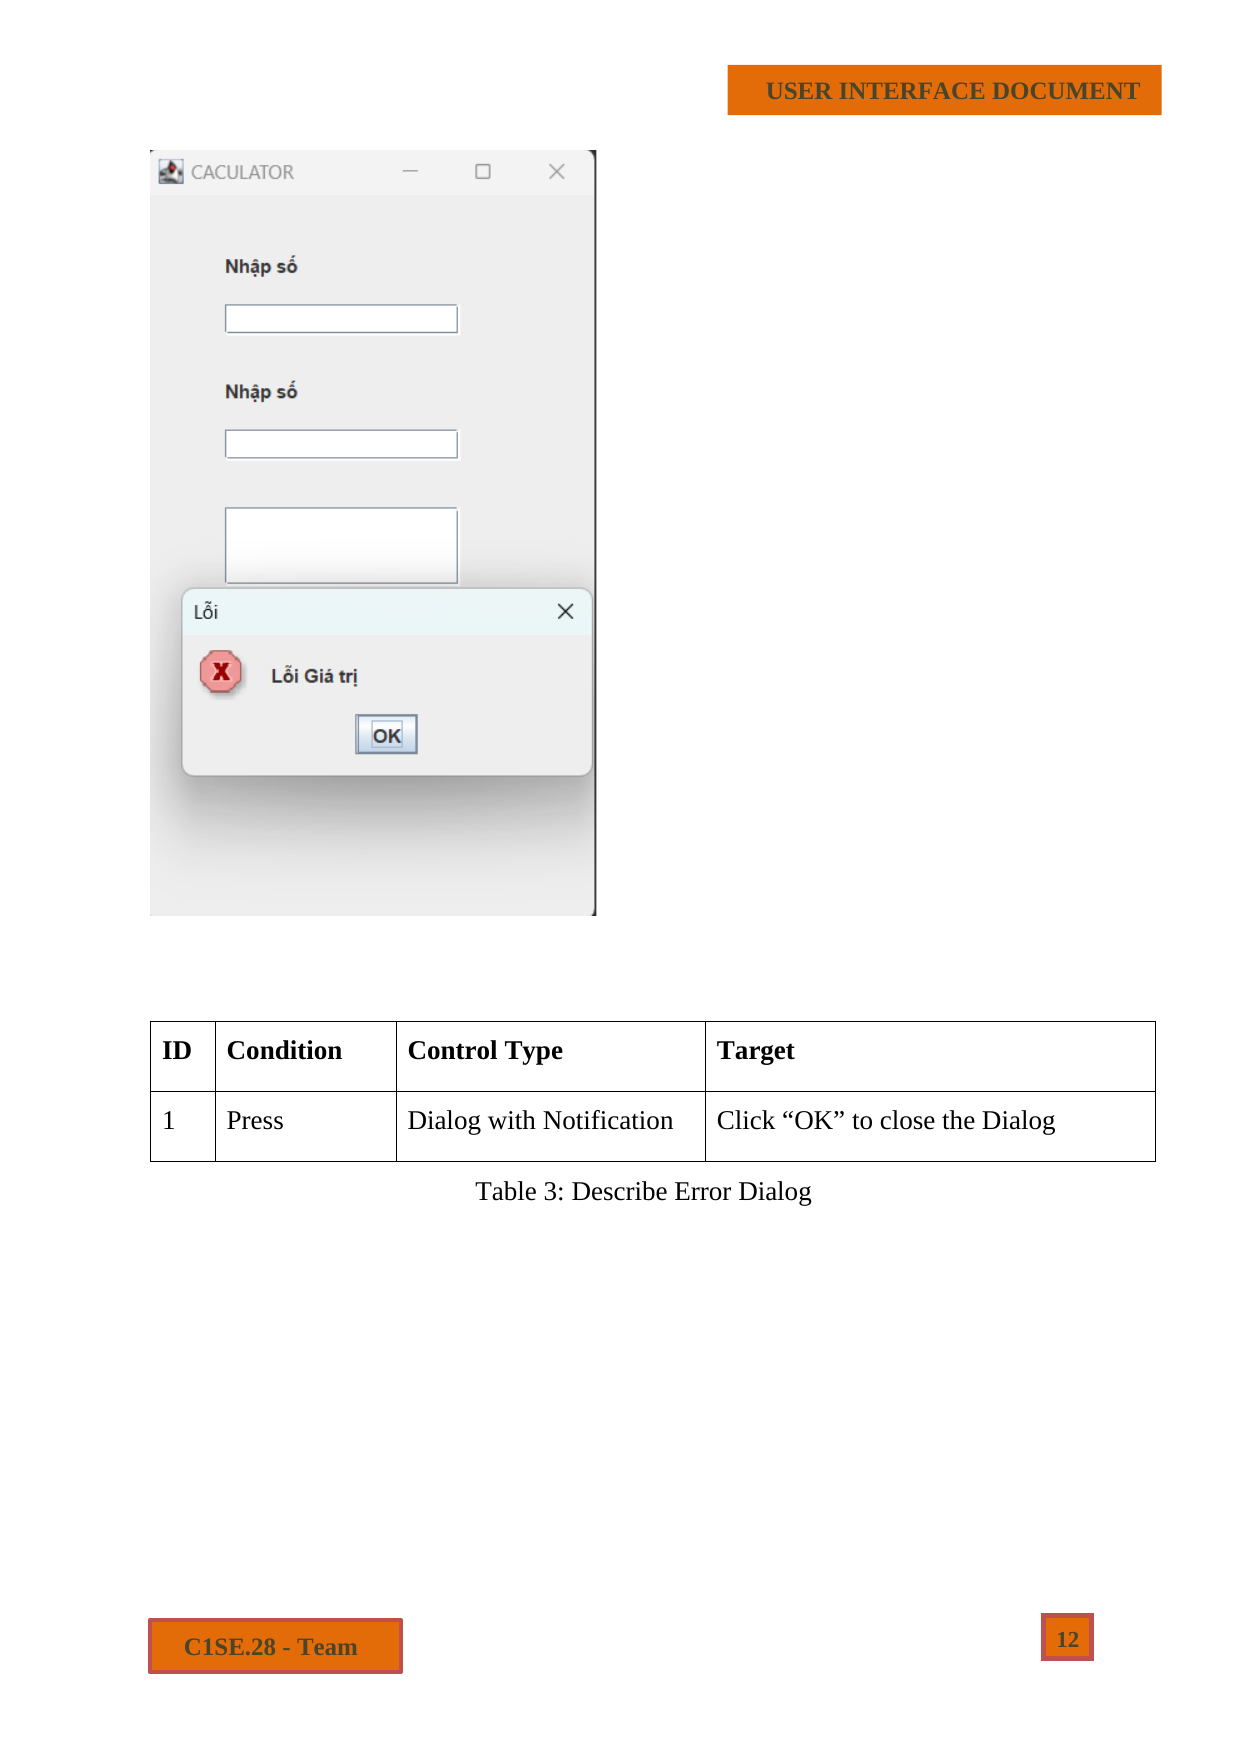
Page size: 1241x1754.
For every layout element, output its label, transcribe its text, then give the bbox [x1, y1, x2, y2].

table_header Target [706, 1022, 1155, 1091]
table_header ID [151, 1022, 215, 1091]
table_cell Click “OK” to close the Dialog [706, 1092, 1155, 1161]
table_cell Dialog with Notification [397, 1092, 705, 1161]
picture [150, 150, 597, 916]
text Table 3: Describe Error Dialog [150, 1175, 1137, 1206]
table_header Condition [216, 1022, 396, 1091]
table_cell Press [216, 1092, 396, 1161]
table_cell 1 [151, 1092, 215, 1161]
table_header Control Type [397, 1022, 705, 1091]
